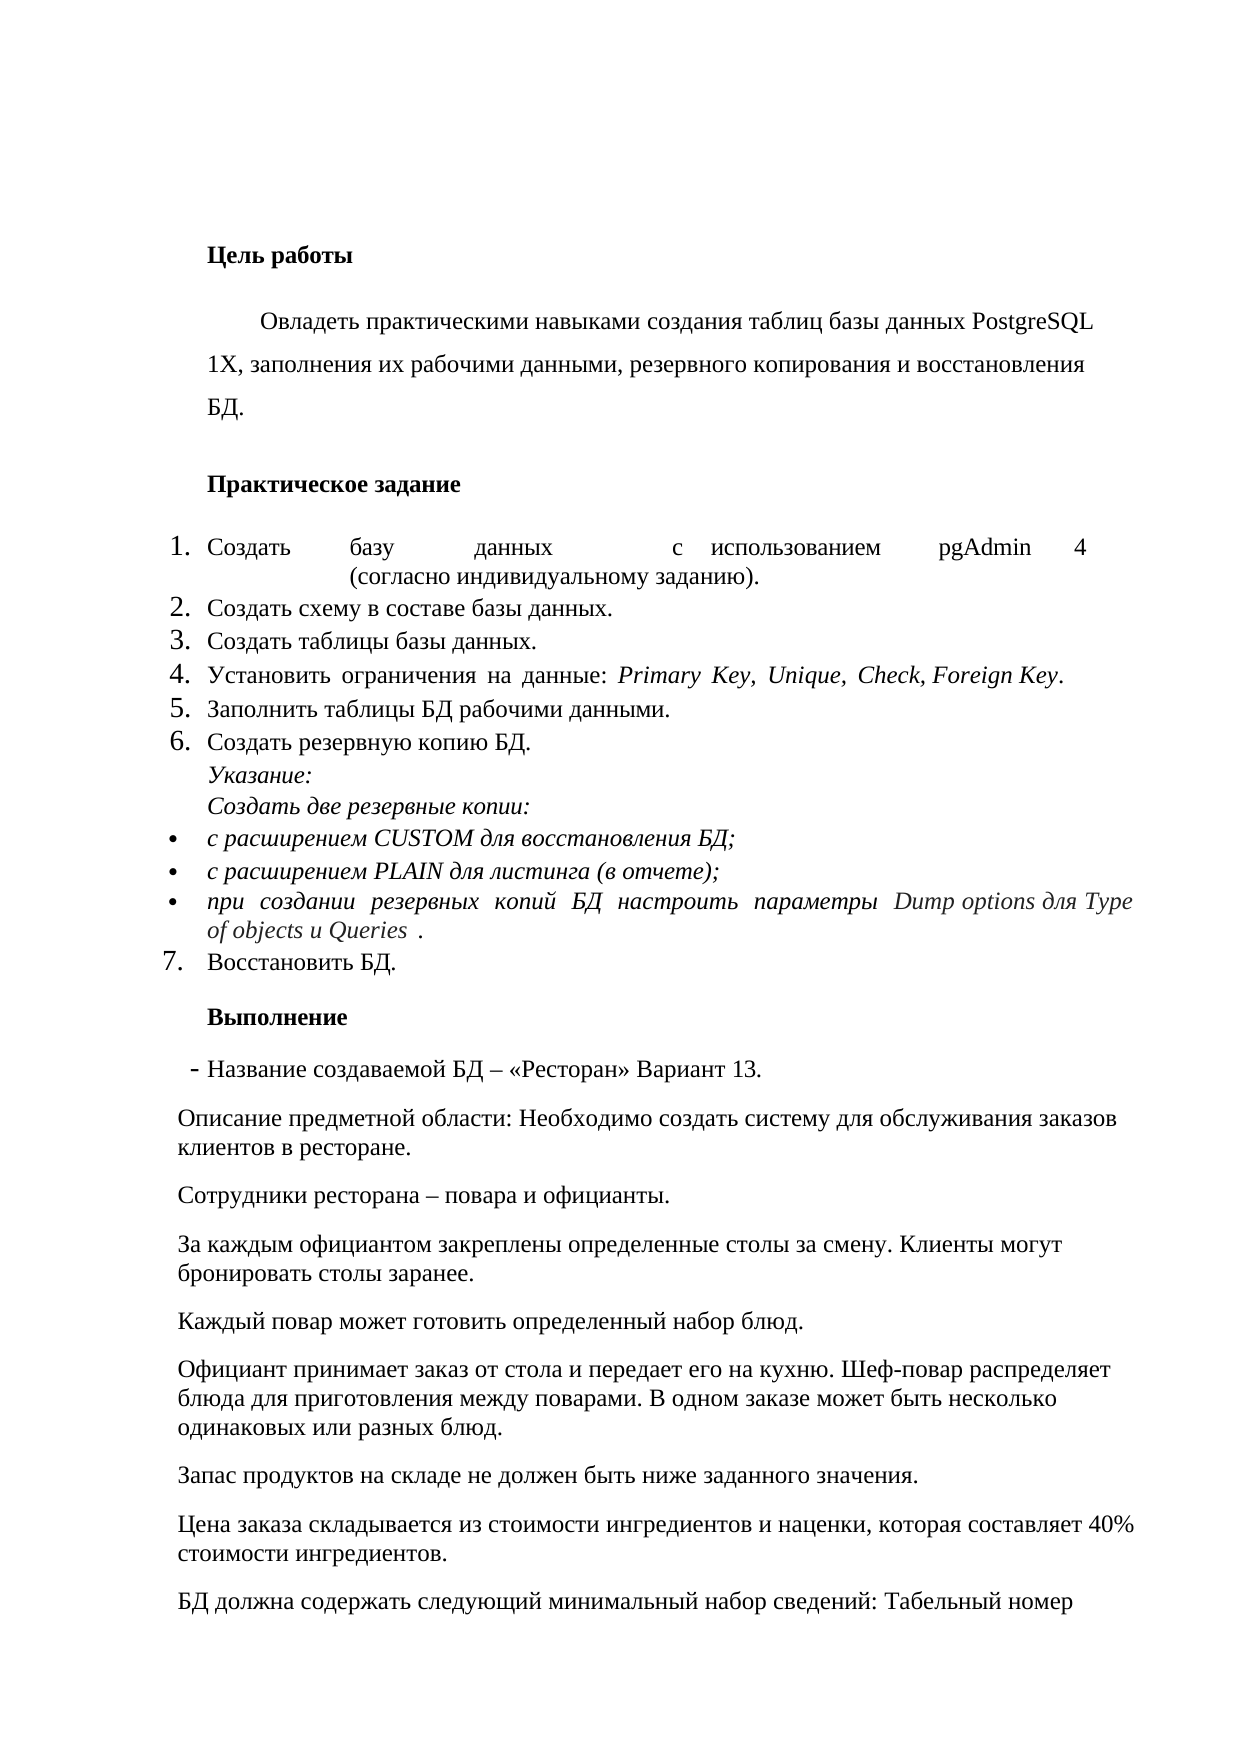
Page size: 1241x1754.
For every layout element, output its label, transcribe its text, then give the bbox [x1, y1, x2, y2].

list Создать схему в составе базы данных. [169, 590, 1152, 623]
list Название создаваемой БД – «Ресторан» Вариант 13. [189, 1050, 1152, 1084]
list Создать резервную копию БД. [169, 724, 1152, 757]
text За каждым официантом закреплены определенные столы за смену. Клиенты могут бронировать столы заранее. [177, 1229, 1152, 1286]
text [177, 1586, 1152, 1615]
subtitle Выполнение [207, 1002, 1152, 1030]
subtitle Цель работы [207, 240, 1152, 269]
text Сотрудники ресторана – повара и официанты. [177, 1181, 1152, 1209]
text Цена заказа складывается из стоимости ингредиентов и наценки, которая составляет 40% стоимости ингредиентов. [177, 1509, 1152, 1566]
subtitle Практическое задание [207, 469, 1152, 498]
list Создать базу данных с использованием pgAdmin 4 (согласно индивидуальному заданию). [169, 528, 1136, 590]
text Овладеть практическими навыками создания таблиц базы данных PostgreSQL 1Х, заполнения их рабочими данными, резервного копирования и восстановления БД. [207, 306, 1117, 421]
text Официант принимает заказ от стола и передает его на кухню. Шеф-повар распределяет блюда для приготовления между поварами. В одном заказе может быть несколько одинаковых или разных блюд. [177, 1354, 1152, 1441]
list с расширением PLAIN для листинга (в отчете); [169, 853, 1152, 886]
list Создать таблицы базы данных. [169, 623, 1152, 656]
list Установить ограничения на данные: Primary Key, Unique, Check, Foreign Key. [169, 657, 1136, 690]
text Указание: [207, 757, 1152, 791]
text Запас продуктов на складе не должен быть ниже заданного значения. [177, 1461, 1152, 1489]
text Каждый повар может готовить определенный набор блюд. [177, 1306, 1152, 1335]
list при создании резервных копий БД настроить параметры Dump options для Type of objects и Queries . [169, 886, 1136, 944]
list Восстановить БД. [162, 944, 1152, 977]
list Заполнить таблицы БД рабочими данными. [169, 690, 1152, 724]
text Описание предметной области: Необходимо создать систему для обслуживания заказов клиентов в ресторане. [177, 1103, 1152, 1161]
text Создать две резервные копии: [207, 791, 1152, 820]
list с расширением CUSTOM для восстановления БД; [169, 820, 1152, 853]
